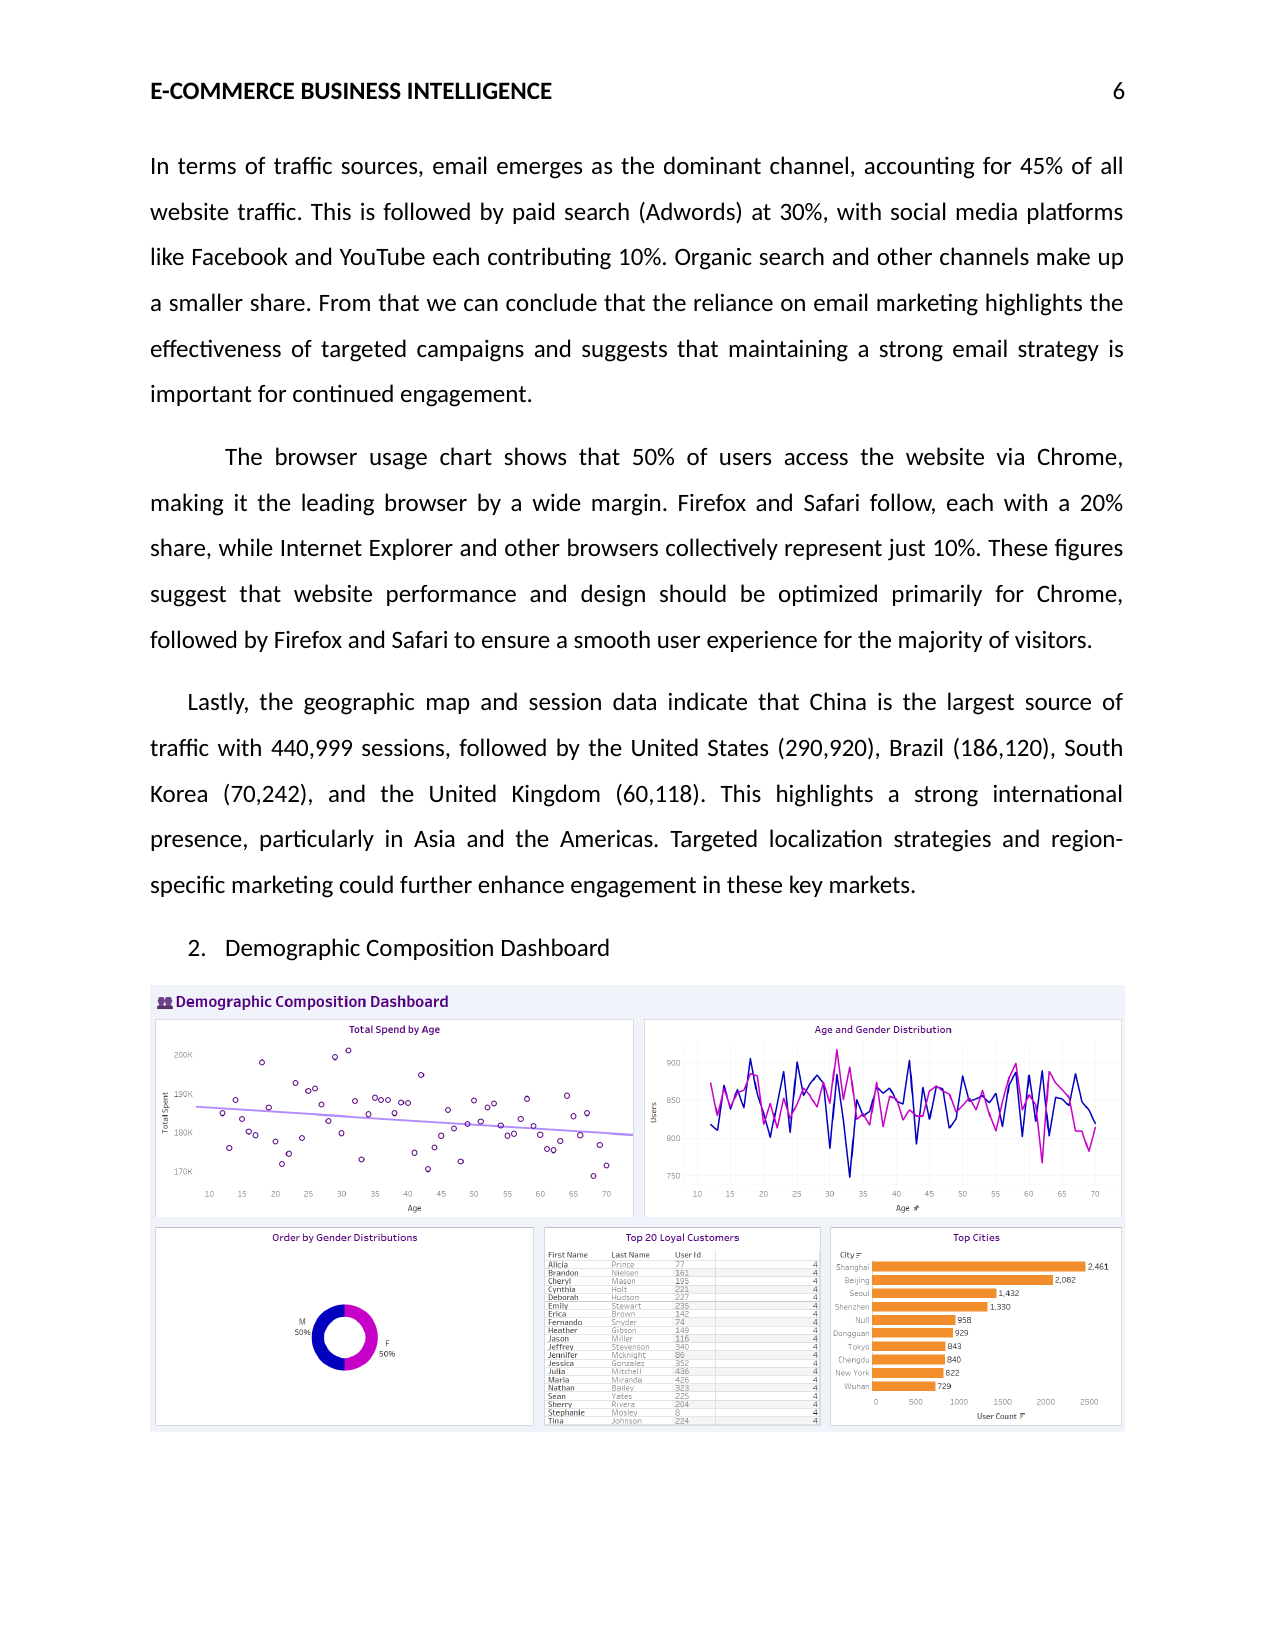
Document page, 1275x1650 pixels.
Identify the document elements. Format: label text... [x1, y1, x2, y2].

text In terms of traffic sources, email emerges as the dominant channel, accounting for 45% of all website traffic. This is followed by paid search (Adwords) at 30%, with social media platforms like Facebook and YouTube each contributing 10%. Organic search and other channels make up a smaller share. From that we can conclude that the reliance on email marketing highlights the effectiveness of targeted campaigns and suggests that maintaining a strong email strategy is important for continued engagement. [150, 150, 1125, 409]
text The browser usage chart shows that 50% of users access the website via Chrome, making it the leading browser by a wide margin. Firefox and Safari follow, each with a 20% share, while Internet Explorer and other browsers collectively represent just 10%. These figures suggest that website performance and design should be optimized primarily for Chrome, followed by Firefox and Safari to ensure a smooth user experience for the majority of visitors. [150, 441, 1125, 654]
picture [150, 985, 1125, 1432]
text Lastly, the geographic map and session data indicate that China is the largest source of traffic with 440,999 sessions, followed by the United States (290,920), Brazil (186,120), South Korea (70,242), and the United Kingdom (60,118). This highlights a strong international presence, particularly in Asia and the Americas. Targeted localization strategies and region-specific marketing could further enhance engagement in these key markets. [150, 686, 1125, 900]
subtitle Demographic Composition Dashboard [187, 932, 1125, 962]
